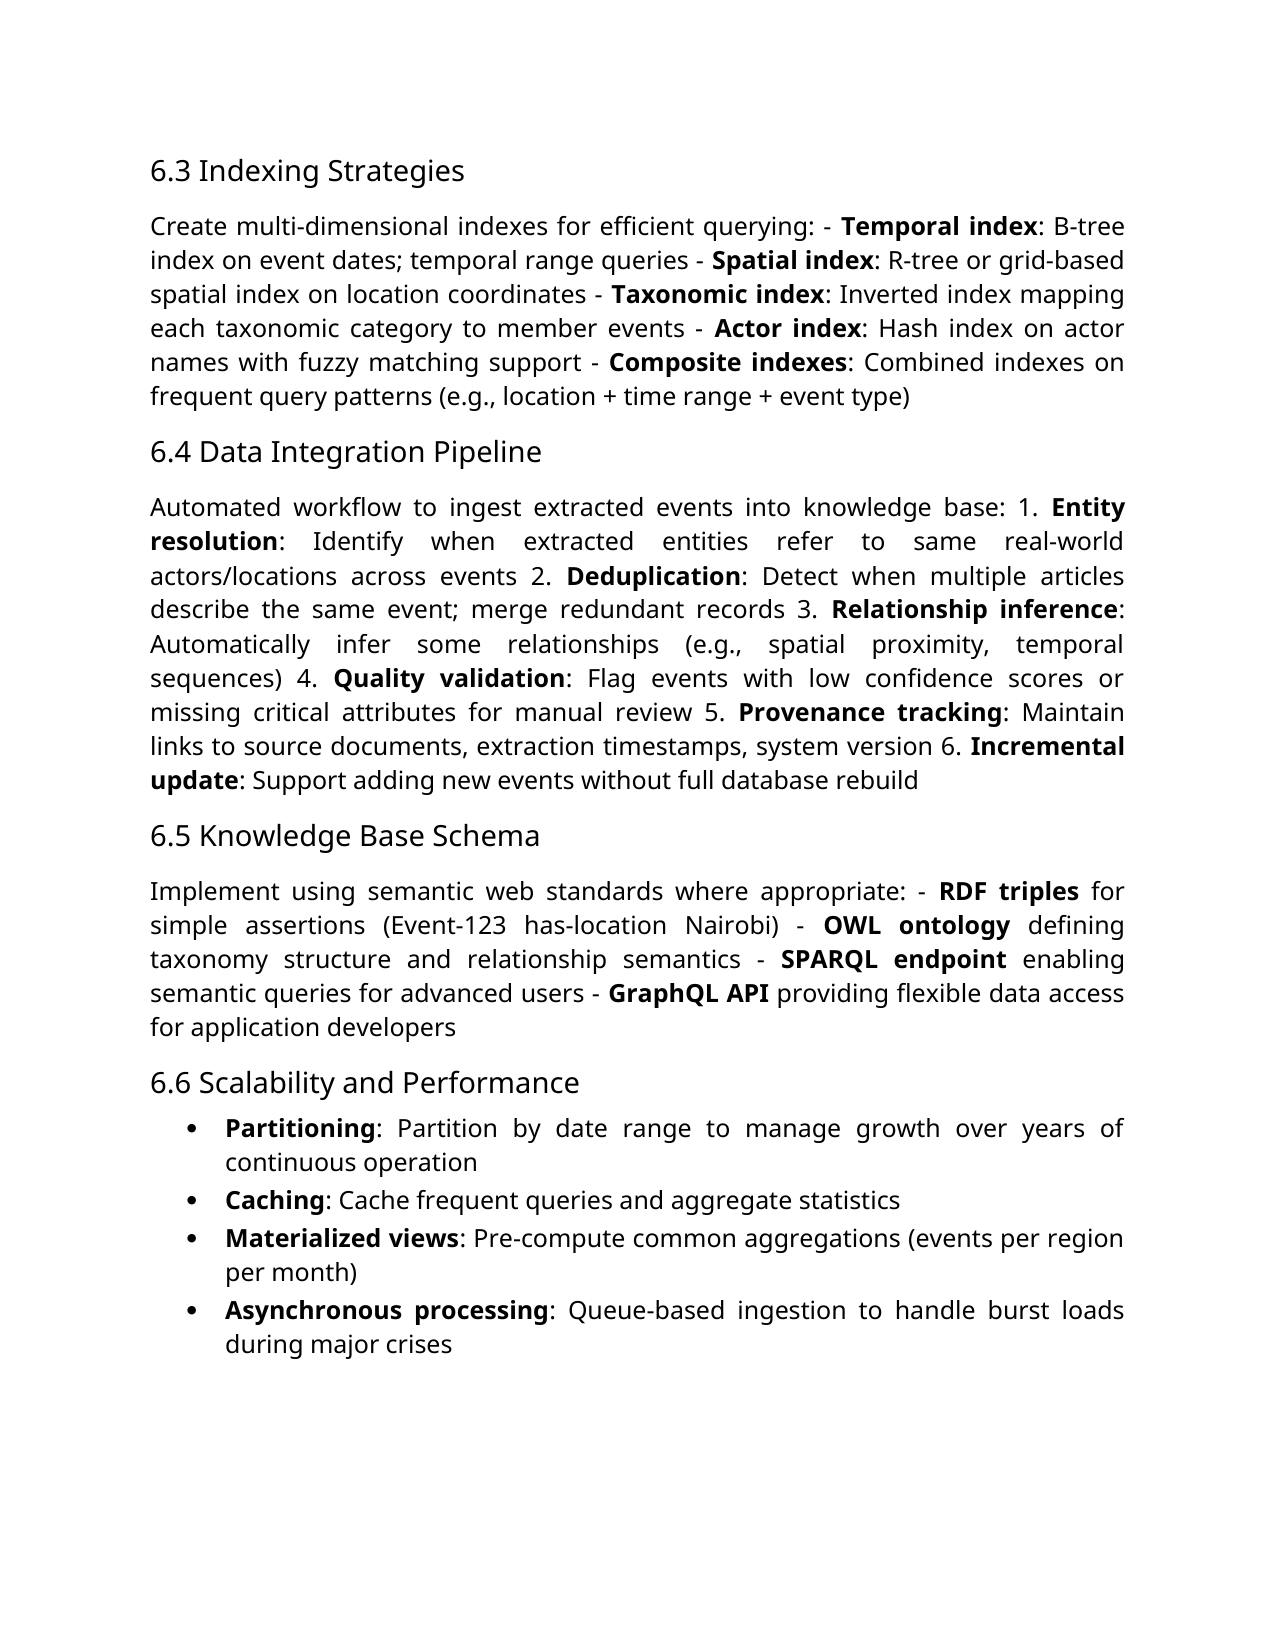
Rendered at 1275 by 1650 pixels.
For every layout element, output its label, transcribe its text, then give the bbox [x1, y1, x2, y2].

subtitle 6.4 Data Integration Pipeline [150, 432, 1125, 471]
text Create multi-dimensional indexes for efficient querying: - Temporal index: B-tree index on event dates; temporal range queries - Spatial index: R-tree or grid-based spatial index on location coordinates - Taxonomic index: Inverted index mapping each taxonomic category to member events - Actor index: Hash index on actor names with fuzzy matching support - Composite indexes: Combined indexes on frequent query patterns (e.g., location + time range + event type) [150, 208, 1125, 413]
subtitle 6.6 Scalability and Performance [150, 1063, 1125, 1102]
subtitle 6.3 Indexing Strategies [150, 150, 1125, 190]
list Asynchronous processing: Queue-based ingestion to handle burst loads during major crises [187, 1292, 1125, 1361]
text Automated workflow to ingest extracted events into knowledge base: 1. Entity resolution: Identify when extracted entities refer to same real-world actors/locations across events 2. Deduplication: Detect when multiple articles describe the same event; merge redundant records 3. Relationship inference: Automatically infer some relationships (e.g., spatial proximity, temporal sequences) 4. Quality validation: Flag events with low confidence scores or missing critical attributes for manual review 5. Provenance tracking: Maintain links to source documents, extraction timestamps, system version 6. Incremental update: Support adding new events without full database rebuild [150, 490, 1125, 797]
list Caching: Cache frequent queries and aggregate statistics [187, 1183, 1125, 1217]
list Partitioning: Partition by date range to manage growth over years of continuous operation [187, 1111, 1125, 1179]
text Implement using semantic web standards where appropriate: - RDF triples for simple assertions (Event-123 has-location Nairobi) - OWL ontology defining taxonomy structure and relationship semantics - SPARQL endpoint enabling semantic queries for advanced users - GraphQL API providing flexible data access for application developers [150, 874, 1125, 1044]
list Materialized views: Pre-compute common aggregations (events per region per month) [187, 1221, 1125, 1289]
subtitle 6.5 Knowledge Base Schema [150, 815, 1125, 855]
